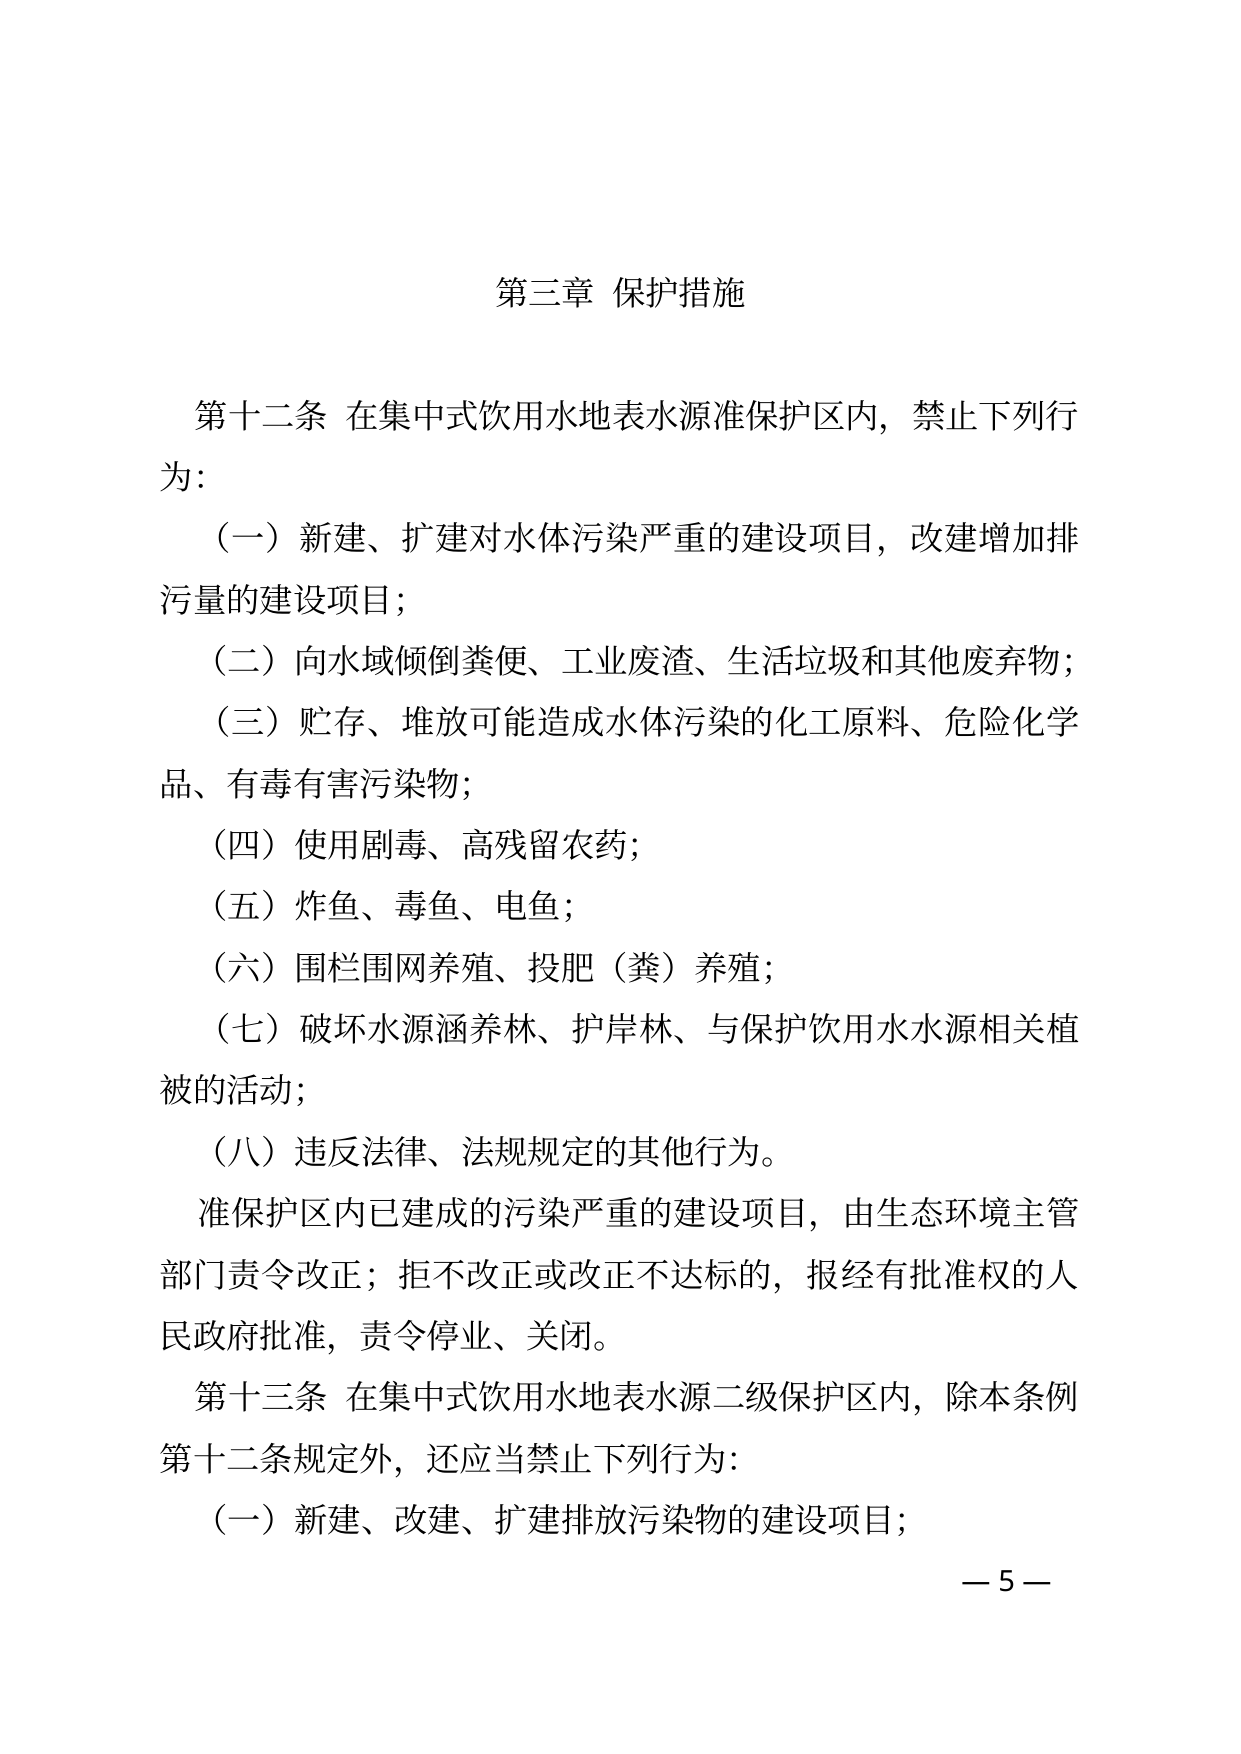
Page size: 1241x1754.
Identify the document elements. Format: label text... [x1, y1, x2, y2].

text （四）使用剧毒、高残留农药； [159, 808, 1081, 870]
text （六）围栏围网养殖、投肥（粪）养殖； [159, 931, 1081, 992]
text （八）违反法律、法规规定的其他行为。 [159, 1115, 1081, 1177]
text （一）新建、扩建对水体污染严重的建设项目，改建增加排污量的建设项目； [159, 502, 1081, 624]
text （五）炸鱼、毒鱼、电鱼； [159, 870, 1081, 931]
text 第十二条 在集中式饮用水地表水源准保护区内，禁止下列行为： [159, 379, 1081, 502]
text 准保护区内已建成的污染严重的建设项目，由生态环境主管部门责令改正；拒不改正或改正不达标的，报经有批准权的人民政府批准，责令停业、关闭。 [159, 1177, 1081, 1361]
text 第十三条 在集中式饮用水地表水源二级保护区内，除本条例第十二条规定外，还应当禁止下列行为： [159, 1361, 1081, 1483]
text （一）新建、改建、扩建排放污染物的建设项目； [159, 1483, 1081, 1545]
text （三）贮存、堆放可能造成水体污染的化工原料、危险化学品、有毒有害污染物； [159, 686, 1081, 808]
text 第三章 保护措施 [159, 256, 1081, 318]
text （二）向水域倾倒粪便、工业废渣、生活垃圾和其他废弃物； [159, 624, 1081, 686]
text （七）破坏水源涵养林、护岸林、与保护饮用水水源相关植被的活动； [159, 992, 1081, 1115]
